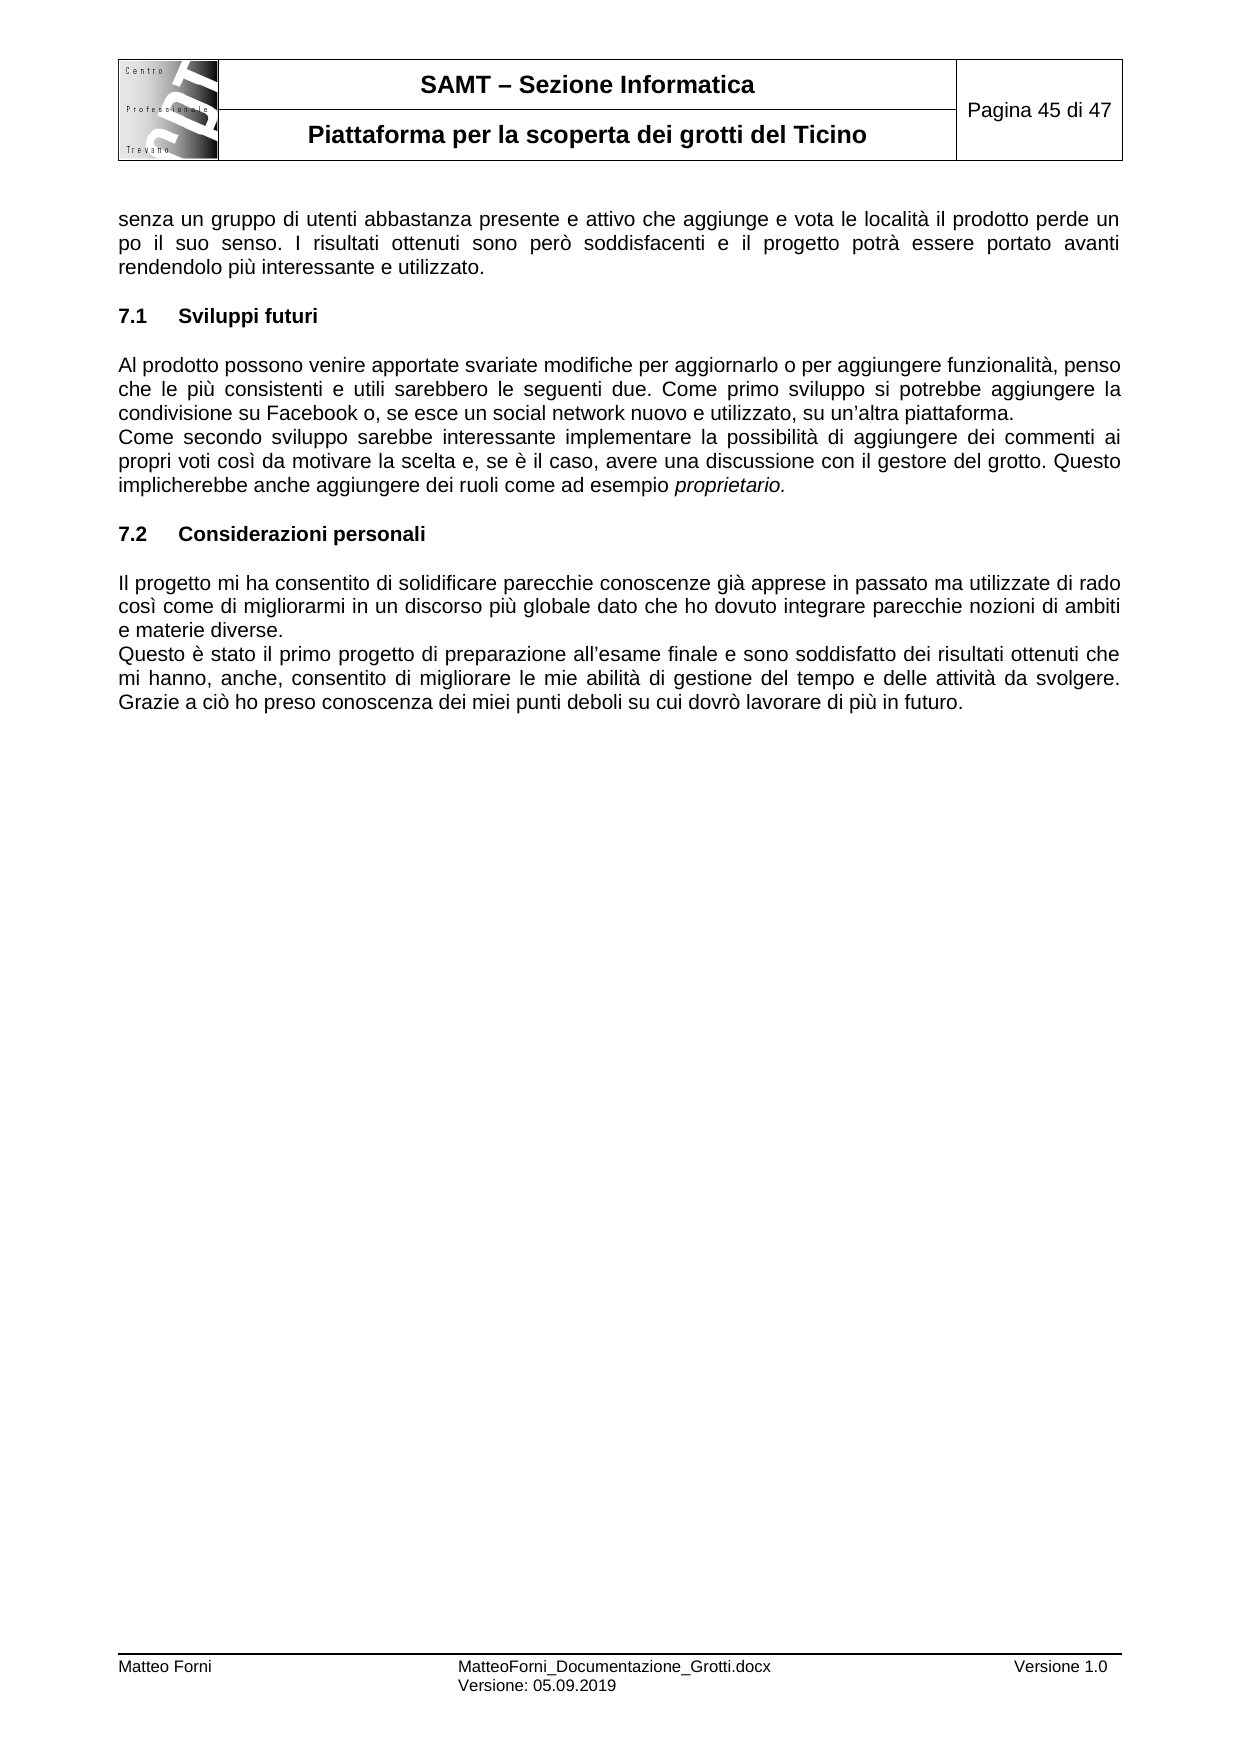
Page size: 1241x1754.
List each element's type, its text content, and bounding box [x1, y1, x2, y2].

subtitle Considerazioni personali [118, 521, 1122, 545]
picture [118, 60, 218, 159]
text Come secondo sviluppo sarebbe interessante implementare la possibilità di aggiungere dei commenti ai propri voti così da motivare la scelta e, se è il caso, avere una discussione con il gestore del grotto. Questo implicherebbe anche aggiungere dei ruoli come ad esempio proprietario. [118, 424, 1122, 496]
text Al prodotto possono venire apportate svariate modifiche per aggiornarlo o per aggiungere funzionalità, penso che le più consistenti e utili sarebbero le seguenti due. Come primo sviluppo si potrebbe aggiungere la condivisione su Facebook o, se esce un social network nuovo e utilizzato, su un’altra piattaforma. [118, 353, 1122, 424]
subtitle Sviluppi futuri [118, 304, 1122, 328]
text Questo è stato il primo progetto di preparazione all’esame finale e sono soddisfatto dei risultati ottenuti che mi hanno, anche, consentito di migliorare le mie abilità di gestione del tempo e delle attività da svolgere. Grazie a ciò ho preso conoscenza dei miei punti deboli su cui dovrò lavorare di più in futuro. [118, 642, 1122, 714]
text Il progetto mi ha consentito di solidificare parecchie conoscenze già apprese in passato ma utilizzate di rado così come di migliorarmi in un discorso più globale dato che ho dovuto integrare parecchie nozioni di ambiti e materie diverse. [118, 570, 1122, 642]
